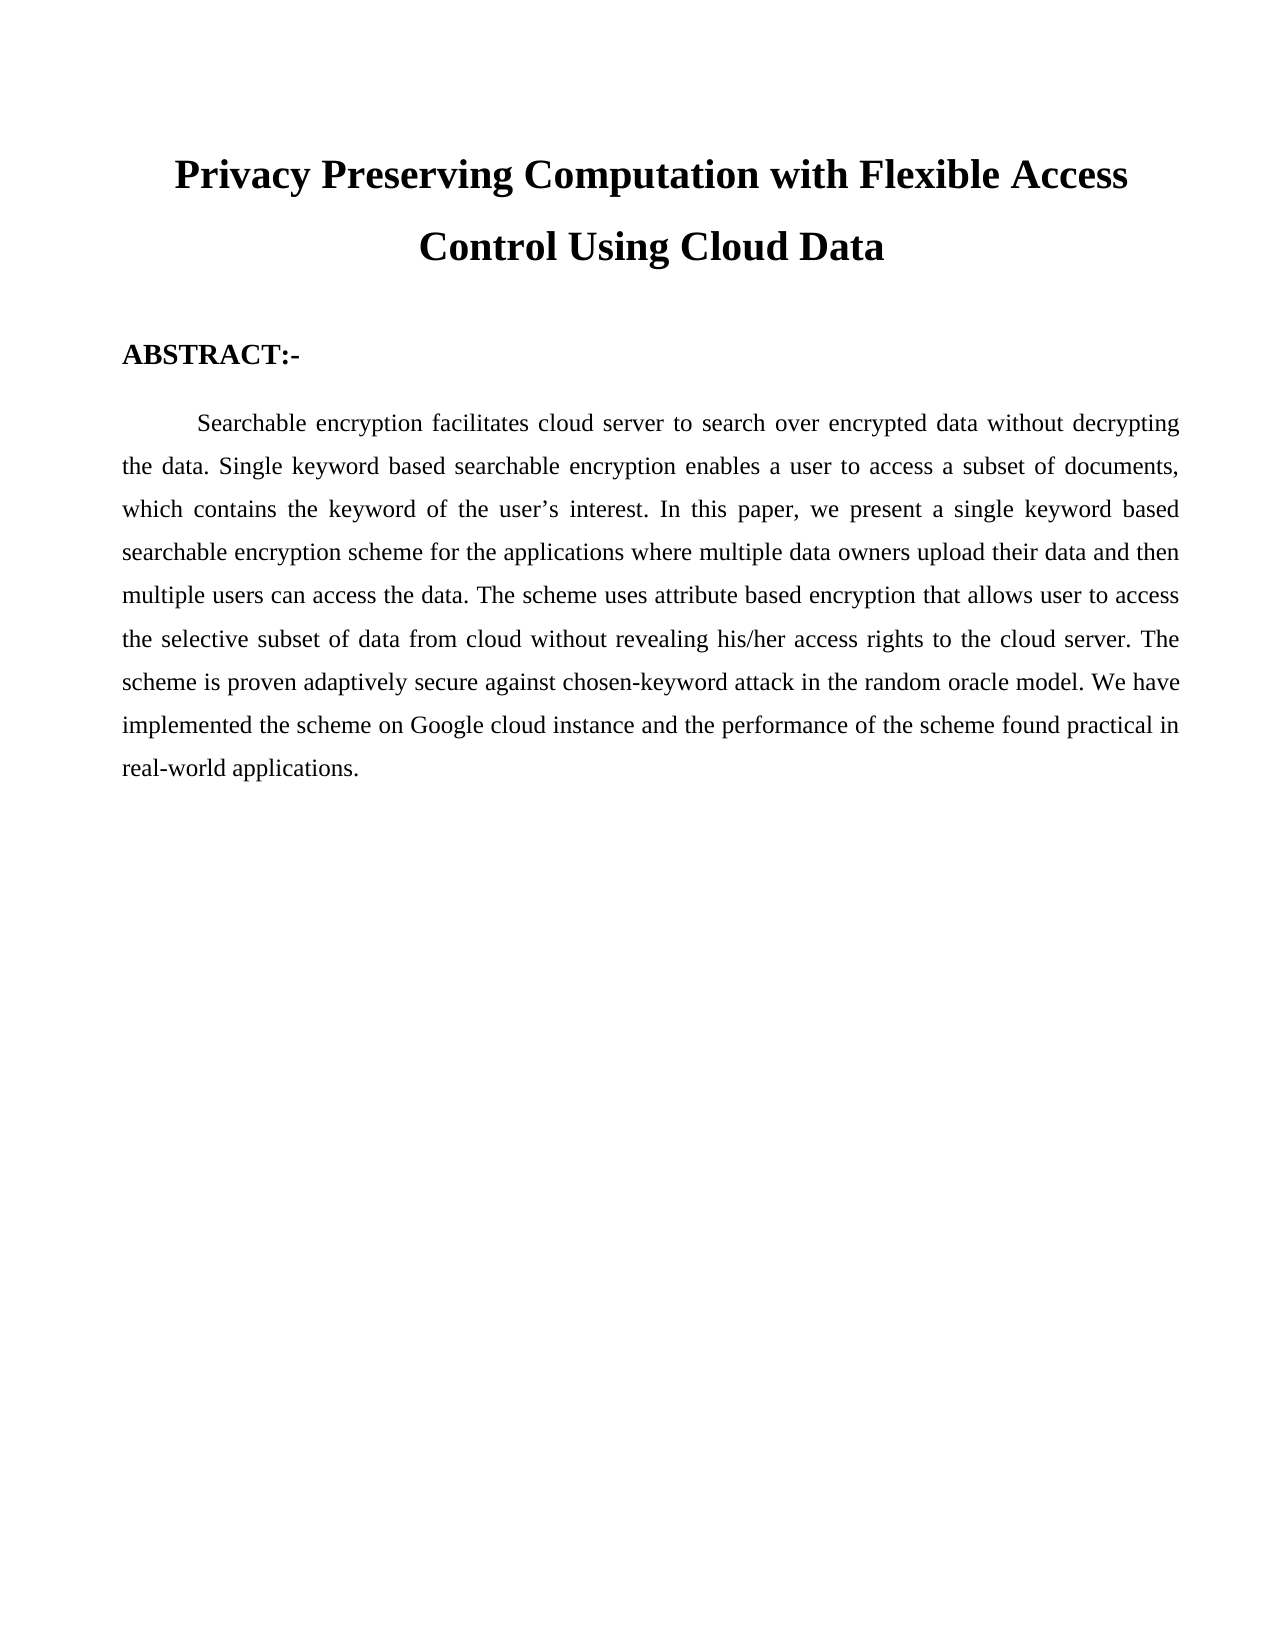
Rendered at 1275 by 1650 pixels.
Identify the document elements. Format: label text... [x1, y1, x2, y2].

text ABSTRACT:- [122, 337, 1181, 370]
text Privacy Preserving Computation with Flexible Access Control Using Cloud Data [122, 150, 1181, 270]
text Searchable encryption facilitates cloud server to search over encrypted data without decrypting the data. Single keyword based searchable encryption enables a user to access a subset of documents, which contains the keyword of the user’s interest. In this paper, we present a single keyword based searchable encryption scheme for the applications where multiple data owners upload their data and then multiple users can access the data. The scheme uses attribute based encryption that allows user to access the selective subset of data from cloud without revealing his/her access rights to the cloud server. The scheme is proven adaptively secure against chosen-keyword attack in the random oracle model. We have implemented the scheme on Google cloud instance and the performance of the scheme found practical in real-world applications. [122, 408, 1181, 782]
